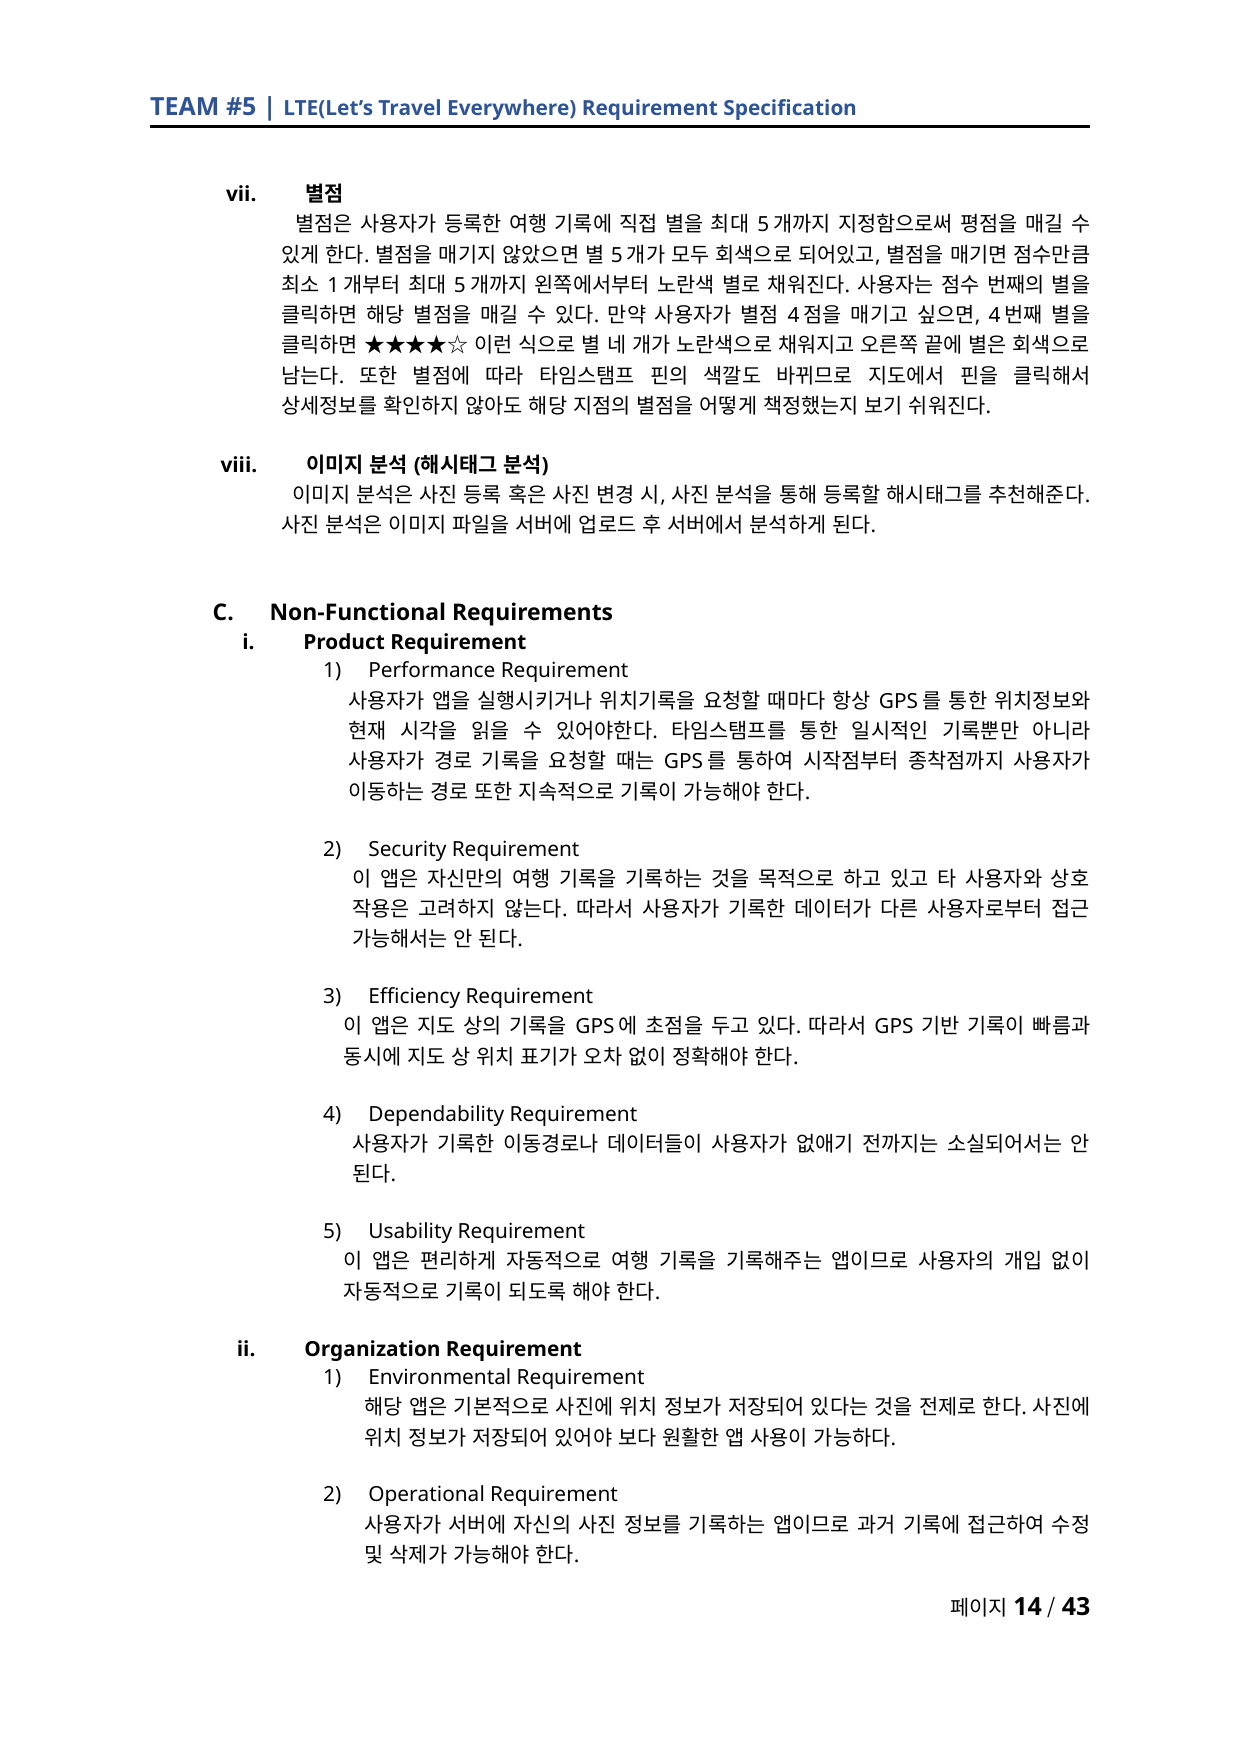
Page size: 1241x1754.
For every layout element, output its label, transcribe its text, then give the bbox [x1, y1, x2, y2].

text 3) Efficiency Requirement [323, 981, 1090, 1010]
text 별점은 사용자가 등록한 여행 기록에 직접 별을 최대 5개까지 지정함으로써 평점을 매길 수 있게 한다. 별점을 매기지 않았으면 별 5개가 모두 회색으로 되어있고, 별점을 매기면 점수만큼 최소 1개부터 최대 5개까지 왼쪽에서부터 노란색 별로 채워진다. 사용자는 점수 번째의 별을 클릭하면 해당 별점을 매길 수 있다. 만약 사용자가 별점 4점을 매기고 싶으면, 4번째 별을 클릭하면 ★★★★☆ 이런 식으로 별 네 개가 노란색으로 채워지고 오른쪽 끝에 별은 회색으로 남는다. 또한 별점에 따라 타임스탬프 핀의 색깔도 바뀌므로 지도에서 핀을 클릭해서 상세정보를 확인하지 않아도 해당 지점의 별점을 어떻게 책정했는지 보기 쉬워진다. [150, 207, 1090, 419]
text viii. 이미지 분석 (해시태그 분석) 이미지 분석은 사진 등록 혹은 사진 변경 시, 사진 분석을 통해 등록할 해시태그를 추천해준다. 사진 분석은 이미지 파일을 서버에 업로드 후 서버에서 분석하게 된다. [150, 448, 1090, 539]
subtitle i. Product Requirement [150, 627, 1090, 656]
text 1) Environmental Requirement [323, 1362, 1090, 1391]
text 사용자가 앱을 실행시키거나 위치기록을 요청할 때마다 항상 GPS를 통한 위치정보와 현재 시각을 읽을 수 있어야한다. 타임스탬프를 통한 일시적인 기록뿐만 아니라 사용자가 경로 기록을 요청할 때는 GPS를 통하여 시작점부터 종착점까지 사용자가 이동하는 경로 또한 지속적으로 기록이 가능해야 한다. [348, 684, 1090, 805]
text 사용자가 기록한 이동경로나 데이터들이 사용자가 없애기 전까지는 소실되어서는 안 된다. [352, 1127, 1090, 1188]
text 사용자가 서버에 자신의 사진 정보를 기록하는 앱이므로 과거 기록에 접근하여 수정 및 삭제가 가능해야 한다. [364, 1508, 1090, 1568]
text 2) Security Requirement [323, 834, 1090, 862]
text 이 앱은 지도 상의 기록을 GPS에 초점을 두고 있다. 따라서 GPS 기반 기록이 빠름과 동시에 지도 상 위치 표기가 오차 없이 정확해야 한다. [344, 1010, 1090, 1070]
text 4) Dependability Requirement [323, 1099, 1090, 1127]
subtitle ii. Organization Requirement [150, 1334, 1090, 1362]
text 이 앱은 편리하게 자동적으로 여행 기록을 기록해주는 앱이므로 사용자의 개입 없이 자동적으로 기록이 되도록 해야 한다. [344, 1245, 1090, 1305]
text 해당 앱은 기본적으로 사진에 위치 정보가 저장되어 있다는 것을 전제로 한다. 사진에 위치 정보가 저장되어 있어야 보다 원활한 앱 사용이 가능하다. [364, 1391, 1090, 1451]
subtitle C. Non-Functional Requirements [212, 596, 1069, 627]
text 1) Performance Requirement [323, 656, 1090, 684]
text 이 앱은 자신만의 여행 기록을 기록하는 것을 목적으로 하고 있고 타 사용자와 상호 작용은 고려하지 않는다. 따라서 사용자가 기록한 데이터가 다른 사용자로부터 접근 가능해서는 안 된다. [352, 862, 1090, 953]
text 5) Usability Requirement [323, 1216, 1090, 1245]
subtitle vii. 별점 [150, 177, 1090, 207]
text 2) Operational Requirement [323, 1479, 1090, 1508]
